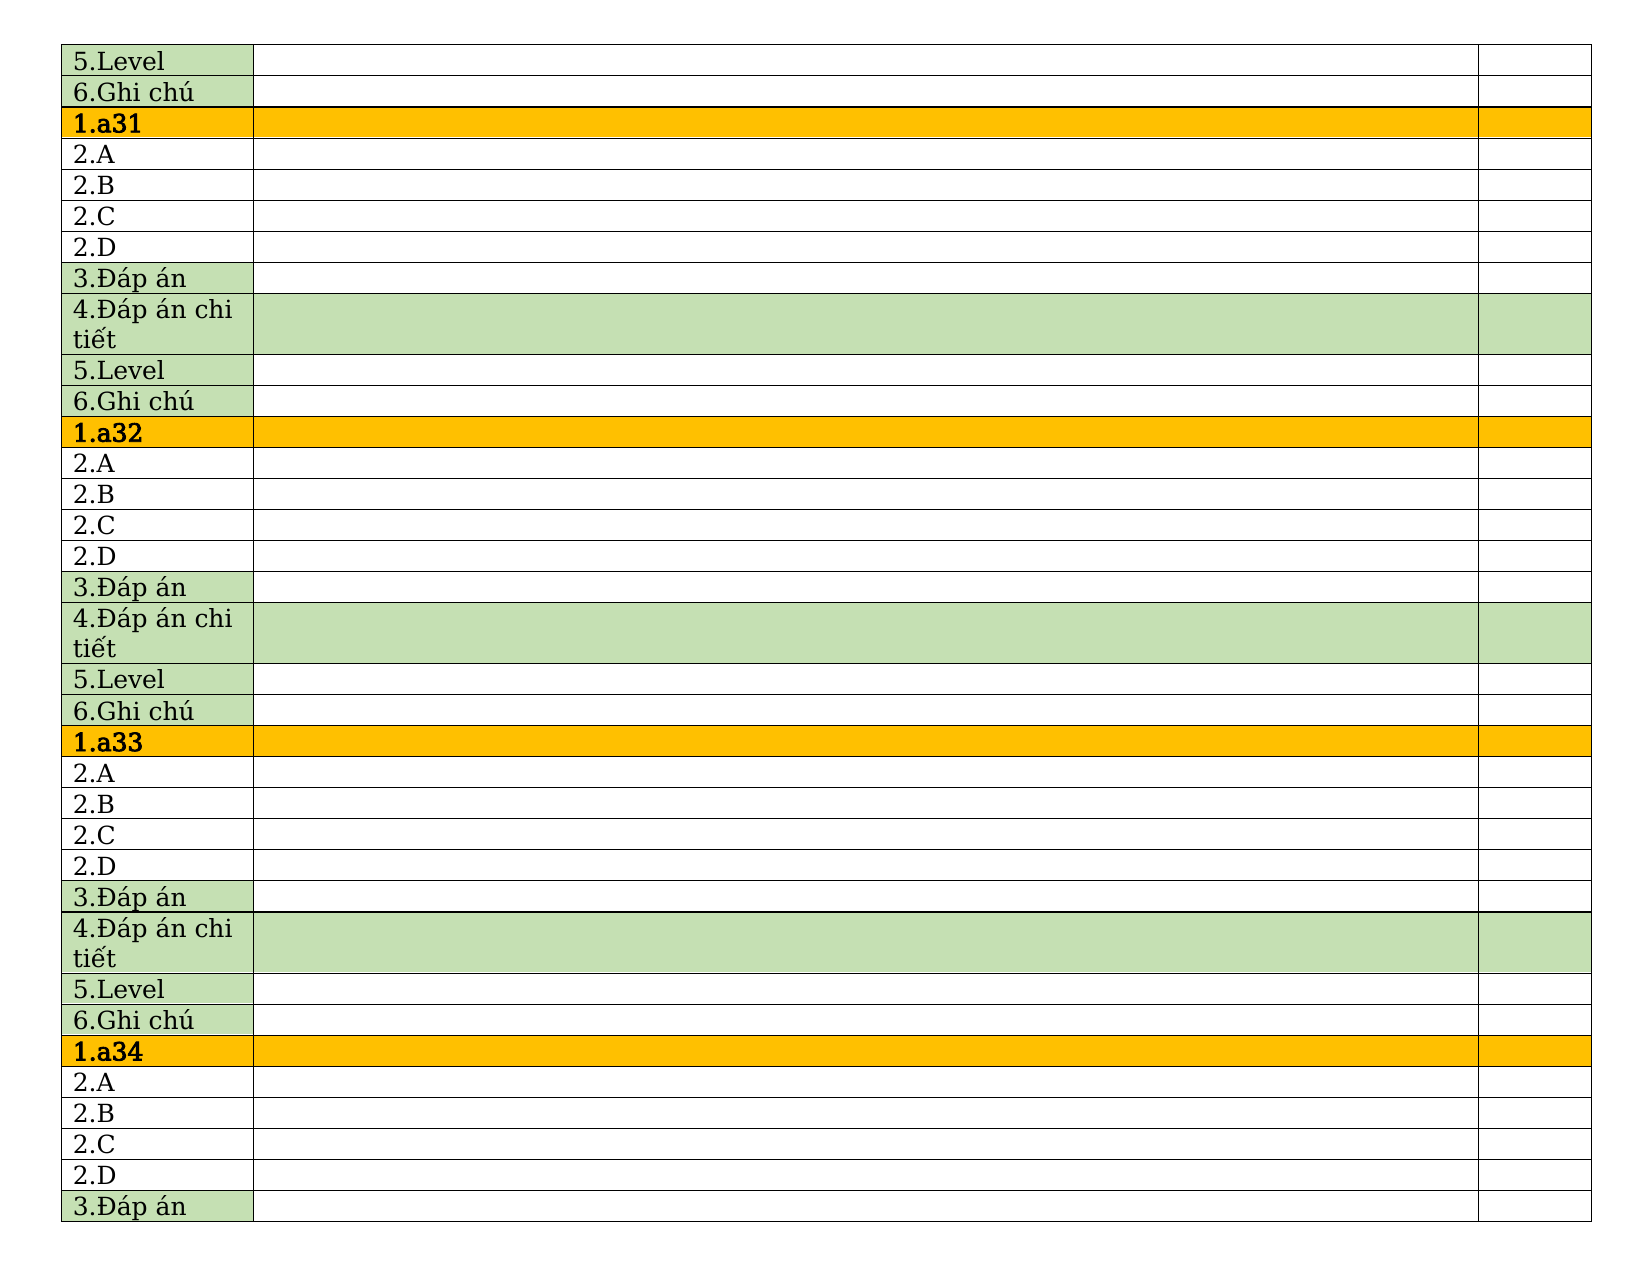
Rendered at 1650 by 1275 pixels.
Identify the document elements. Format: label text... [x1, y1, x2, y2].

table_cell [254, 448, 1478, 478]
table_cell [1479, 355, 1591, 385]
table_cell [1479, 1036, 1591, 1066]
table_cell [1479, 170, 1591, 199]
table_cell 2.C [62, 201, 253, 231]
table_cell 1.a32 [62, 417, 253, 447]
table_cell [1479, 417, 1591, 447]
table_cell [1479, 1160, 1591, 1190]
table_cell [254, 108, 1478, 137]
table_cell [254, 76, 1478, 106]
table_cell 2.B [62, 788, 253, 818]
table_cell [1479, 788, 1591, 818]
table_cell 2.A [62, 139, 253, 168]
table_cell [1479, 294, 1591, 354]
table_cell 6.Ghi chú [62, 695, 253, 725]
table_cell [254, 757, 1478, 787]
table_cell [254, 1191, 1478, 1221]
table_cell [1479, 386, 1591, 416]
table_cell [1479, 757, 1591, 787]
table_cell 3.Đáp án [62, 1191, 253, 1221]
table_cell [1479, 913, 1591, 972]
table_cell [1479, 448, 1591, 478]
table_cell [1479, 1129, 1591, 1159]
table_cell [254, 263, 1478, 293]
table_cell [1479, 510, 1591, 540]
table_cell 6.Ghi chú [62, 76, 253, 106]
table_cell 1.a34 [62, 1036, 253, 1066]
table_cell 5.Level [62, 355, 253, 385]
table_cell [254, 664, 1478, 694]
table_cell [1479, 819, 1591, 849]
table_cell [254, 1005, 1478, 1034]
table_cell 2.C [62, 1129, 253, 1159]
table_cell [254, 974, 1478, 1003]
table_cell [254, 355, 1478, 385]
table_cell [254, 1067, 1478, 1097]
table_cell [1479, 201, 1591, 231]
table_cell [254, 232, 1478, 262]
table_cell [254, 45, 1478, 75]
table_cell [254, 417, 1478, 447]
table_cell [254, 726, 1478, 756]
table_cell [254, 541, 1478, 571]
table_cell 6.Ghi chú [62, 386, 253, 416]
table_cell 4.Đáp án chi tiết [62, 913, 253, 972]
table_cell [1479, 1098, 1591, 1128]
table_cell [1479, 881, 1591, 911]
table_cell 4.Đáp án chi tiết [62, 294, 253, 354]
table_cell [1479, 726, 1591, 756]
table_cell [1479, 479, 1591, 509]
table_cell [254, 294, 1478, 354]
table_cell 2.D [62, 1160, 253, 1190]
table_cell [254, 386, 1478, 416]
table_cell [1479, 603, 1591, 663]
table_cell [254, 139, 1478, 168]
table_cell 2.C [62, 819, 253, 849]
table_cell [254, 201, 1478, 231]
table_cell [254, 572, 1478, 602]
table_cell 2.B [62, 1098, 253, 1128]
table_cell 2.D [62, 232, 253, 262]
table_cell [254, 819, 1478, 849]
table_cell [254, 1098, 1478, 1128]
table_cell 1.a33 [62, 726, 253, 756]
table_cell [1479, 108, 1591, 137]
table_cell [1479, 1067, 1591, 1097]
table_cell [1479, 695, 1591, 725]
table_cell [1479, 263, 1591, 293]
table_cell 2.B [62, 479, 253, 509]
table_cell [254, 170, 1478, 199]
table_cell 4.Đáp án chi tiết [62, 603, 253, 663]
table_cell 2.D [62, 850, 253, 880]
table_cell 1.a31 [62, 108, 253, 137]
table_cell 2.B [62, 170, 253, 199]
table_cell [1479, 1005, 1591, 1034]
table_cell [254, 603, 1478, 663]
table_cell [1479, 139, 1591, 168]
table_cell [254, 1129, 1478, 1159]
table_cell [1479, 232, 1591, 262]
table_cell 2.C [62, 510, 253, 540]
table_cell [254, 510, 1478, 540]
table_cell 5.Level [62, 45, 253, 75]
table_cell 3.Đáp án [62, 572, 253, 602]
table_cell [1479, 664, 1591, 694]
table_cell [254, 788, 1478, 818]
table_cell 3.Đáp án [62, 263, 253, 293]
table_cell 2.A [62, 448, 253, 478]
table_cell 5.Level [62, 974, 253, 1003]
table_cell [1479, 76, 1591, 106]
table_cell [1479, 572, 1591, 602]
table_cell 2.A [62, 757, 253, 787]
table_cell [254, 881, 1478, 911]
table_cell 5.Level [62, 664, 253, 694]
table_cell [254, 1036, 1478, 1066]
table_cell [254, 1160, 1478, 1190]
table_cell [1479, 541, 1591, 571]
table_cell [1479, 1191, 1591, 1221]
table_cell [254, 913, 1478, 972]
table_cell [254, 850, 1478, 880]
table_cell [254, 479, 1478, 509]
table_cell 6.Ghi chú [62, 1005, 253, 1034]
table_cell [1479, 45, 1591, 75]
table_cell 2.A [62, 1067, 253, 1097]
table_cell [254, 695, 1478, 725]
table_cell 3.Đáp án [62, 881, 253, 911]
table_cell [1479, 850, 1591, 880]
table_cell [1479, 974, 1591, 1003]
table_cell 2.D [62, 541, 253, 571]
